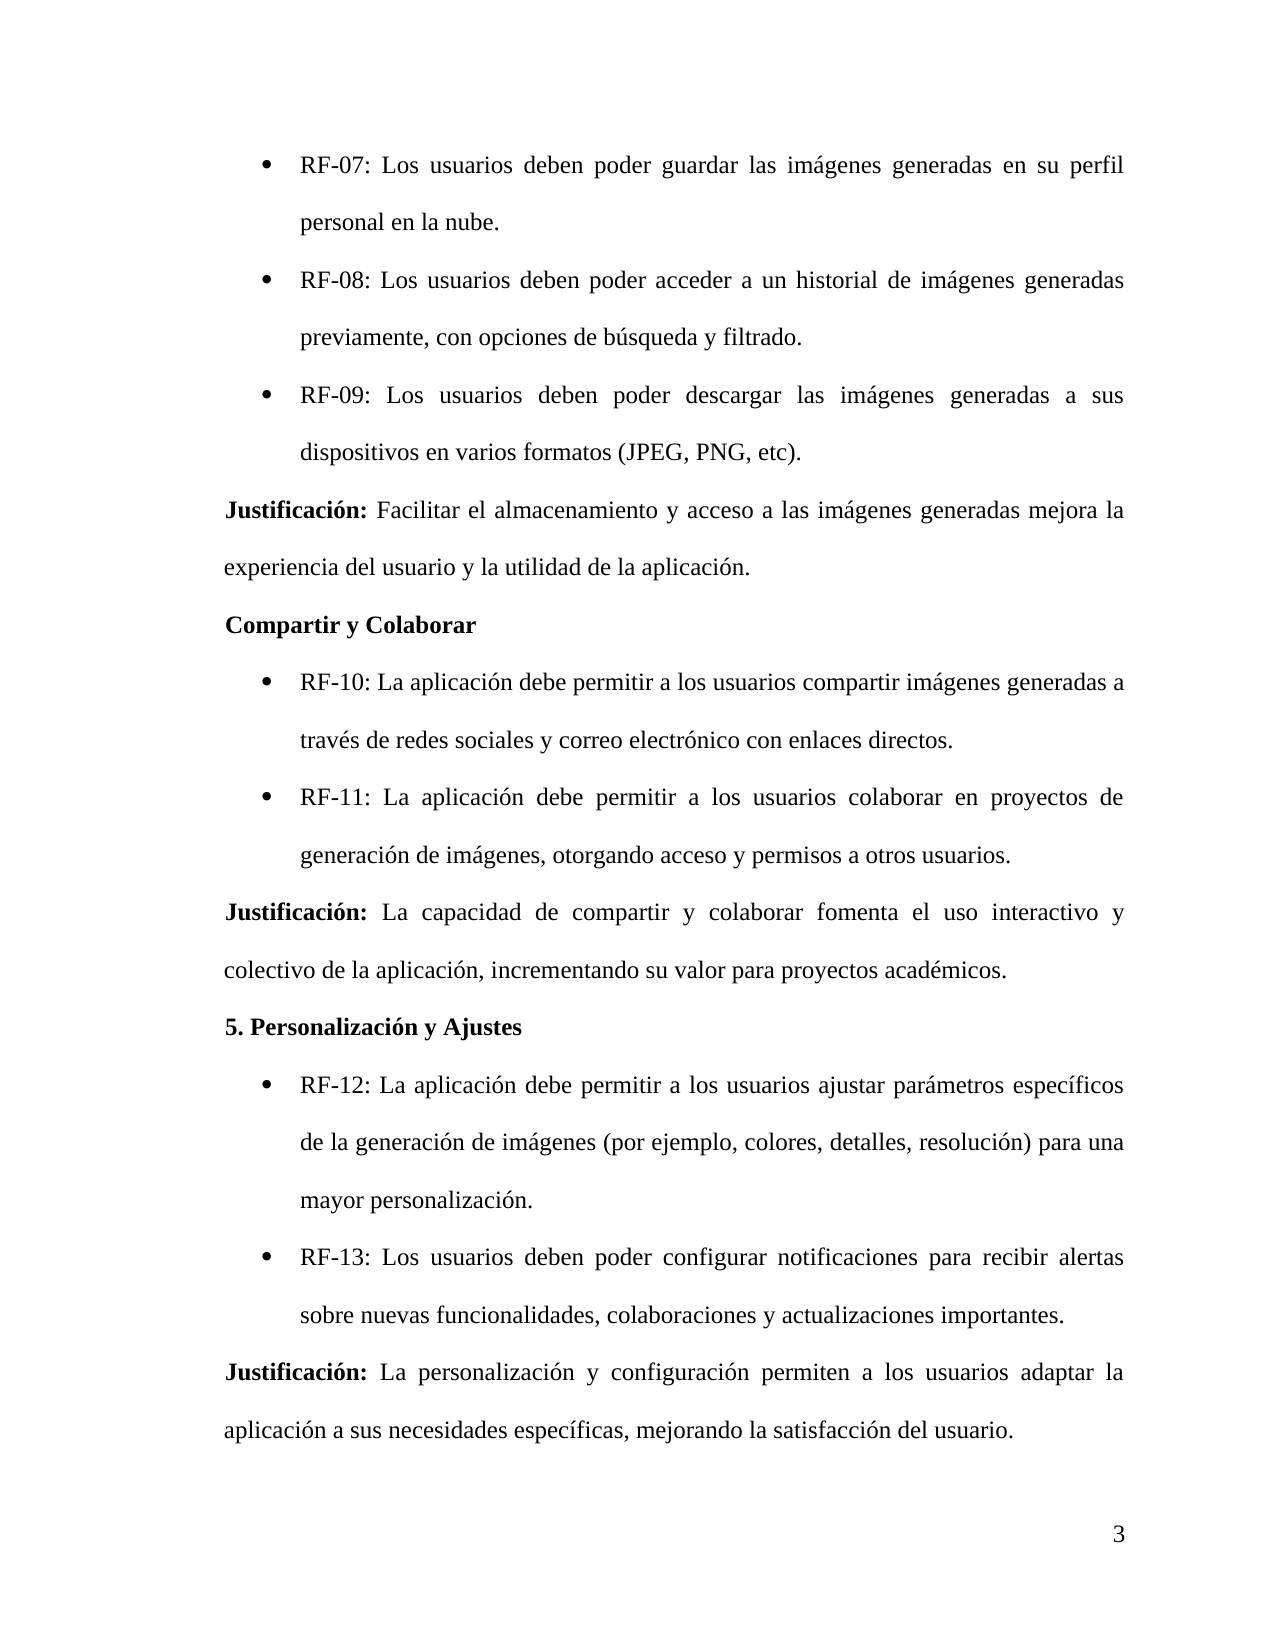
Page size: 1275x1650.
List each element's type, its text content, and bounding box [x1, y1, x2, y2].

text Justificación: Facilitar el almacenamiento y acceso a las imágenes generadas mejora la experiencia del usuario y la utilidad de la aplicación. [224, 495, 1125, 581]
list RF-07: Los usuarios deben poder guardar las imágenes generadas en su perfil personal en la nube. [262, 150, 1125, 236]
text Justificación: La personalización y configuración permiten a los usuarios adaptar la aplicación a sus necesidades específicas, mejorando la satisfacción del usuario. [224, 1357, 1125, 1444]
list RF-09: Los usuarios deben poder descargar las imágenes generadas a sus dispositivos en varios formatos (JPEG, PNG, etc). [262, 380, 1125, 466]
list RF-10: La aplicación debe permitir a los usuarios compartir imágenes generadas a través de redes sociales y correo electrónico con enlaces directos. [262, 667, 1125, 754]
text 5. Personalización y Ajustes [150, 1012, 1125, 1041]
text Compartir y Colaborar [150, 610, 1125, 639]
text Justificación: La capacidad de compartir y colaborar fomenta el uso interactivo y colectivo de la aplicación, incrementando su valor para proyectos académicos. [224, 897, 1125, 984]
list RF-12: La aplicación debe permitir a los usuarios ajustar parámetros específicos de la generación de imágenes (por ejemplo, colores, detalles, resolución) para una mayor personalización. [262, 1070, 1125, 1214]
list RF-11: La aplicación debe permitir a los usuarios colaborar en proyectos de generación de imágenes, otorgando acceso y permisos a otros usuarios. [262, 782, 1125, 869]
list RF-08: Los usuarios deben poder acceder a un historial de imágenes generadas previamente, con opciones de búsqueda y filtrado. [262, 265, 1125, 351]
list RF-13: Los usuarios deben poder configurar notificaciones para recibir alertas sobre nuevas funcionalidades, colaboraciones y actualizaciones importantes. [262, 1242, 1125, 1329]
